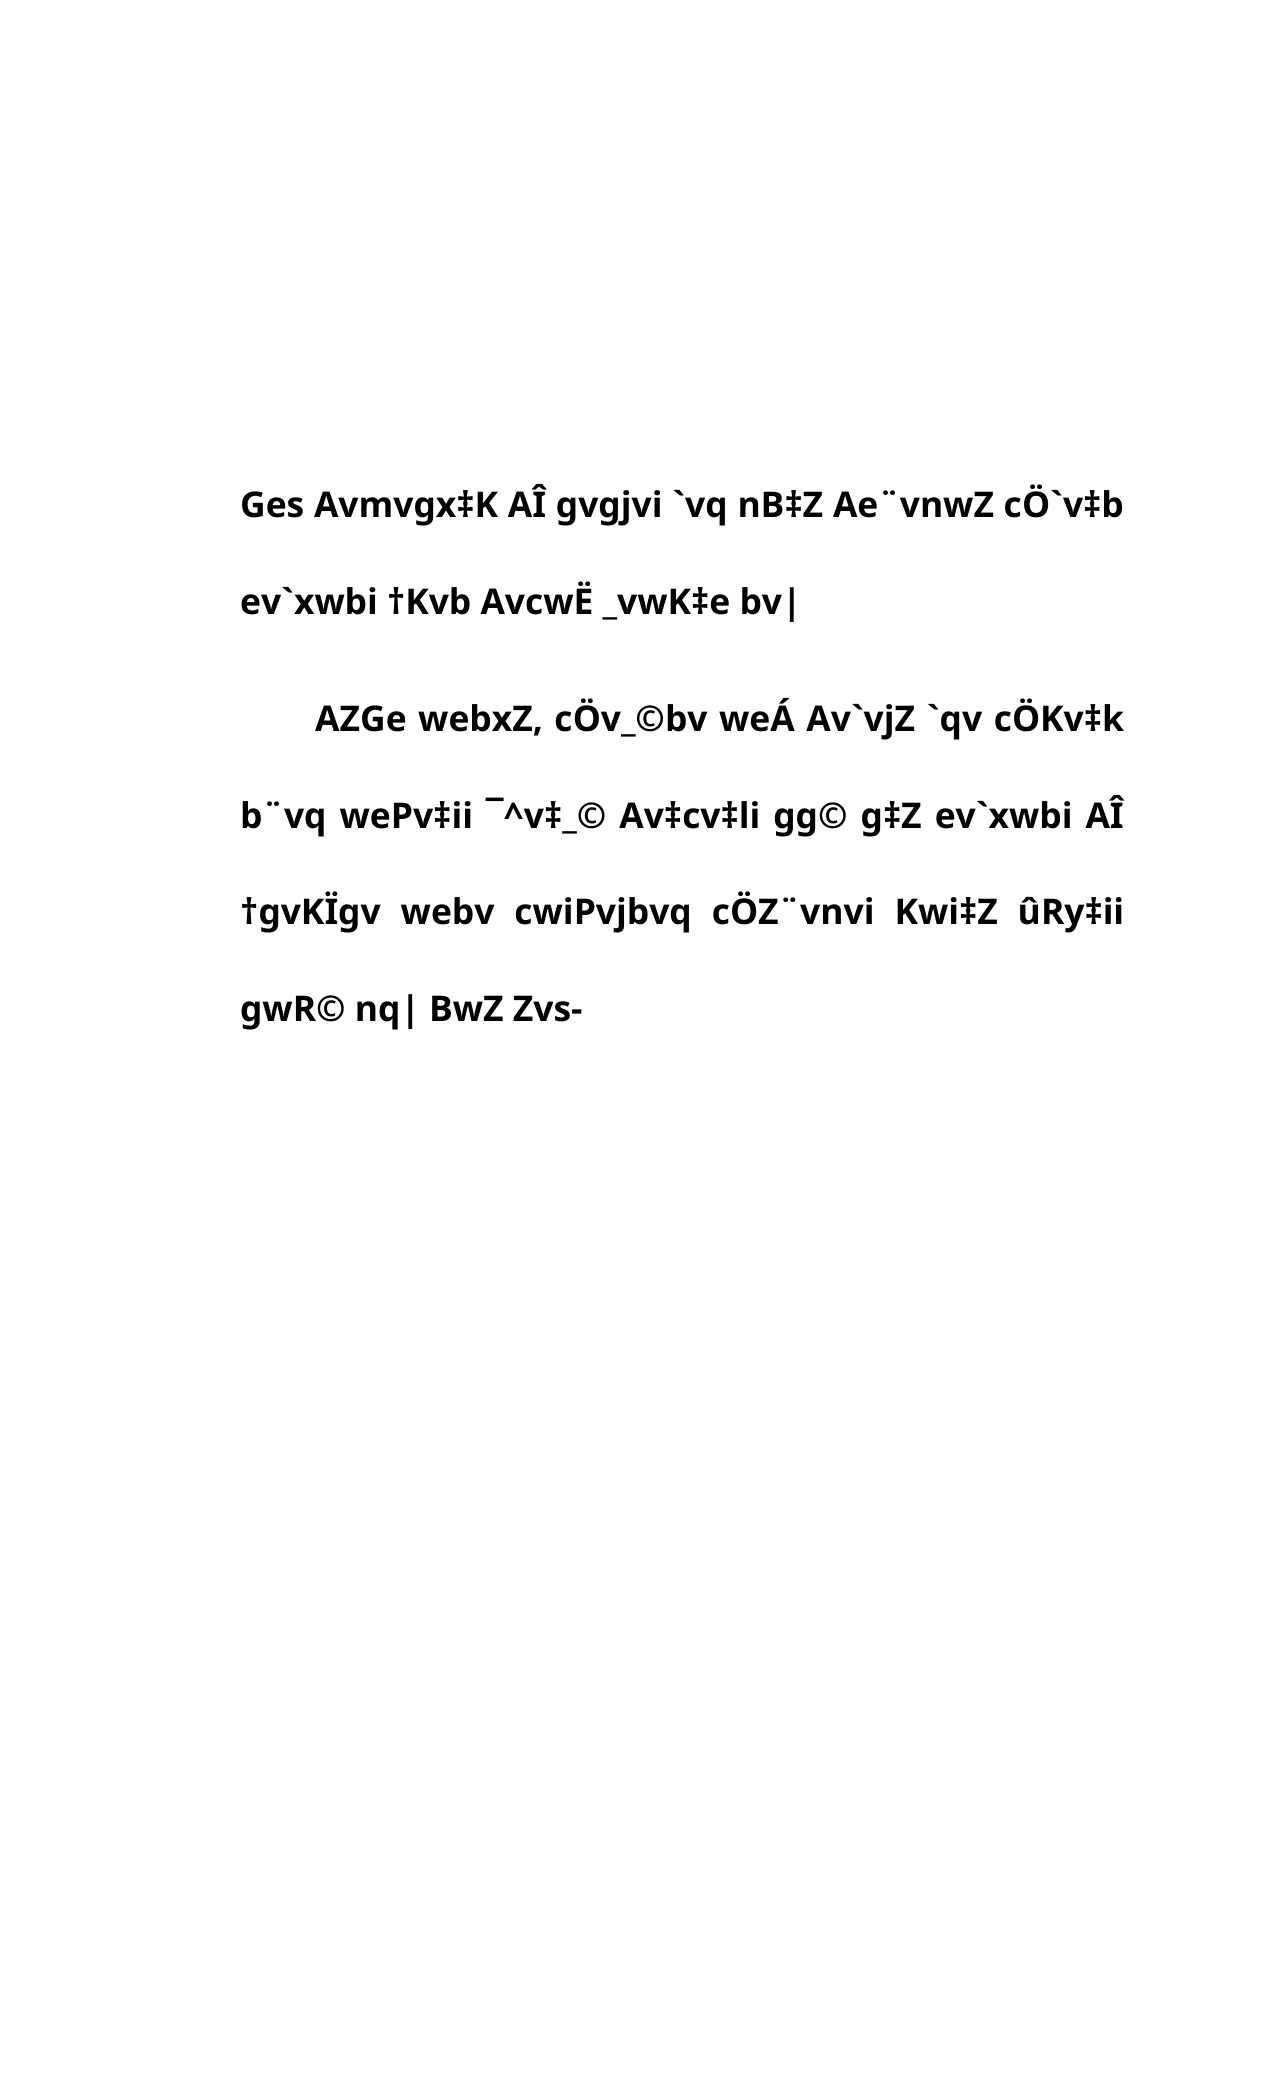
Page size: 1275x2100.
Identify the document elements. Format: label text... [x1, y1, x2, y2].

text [240, 480, 1125, 625]
text AZGe webxZ, cÖv_©bv weÁ Av`vjZ `qv cÖKv‡k b¨vq wePv‡ii ¯^v‡_© Av‡cv‡li gg© g‡Z ev`xwbi AÎ †gvKÏgv webv cwiPvjbvq cÖZ¨vnvi Kwi‡Z ûRy‡ii gwR© nq| BwZ Zvs- [240, 694, 1125, 1031]
